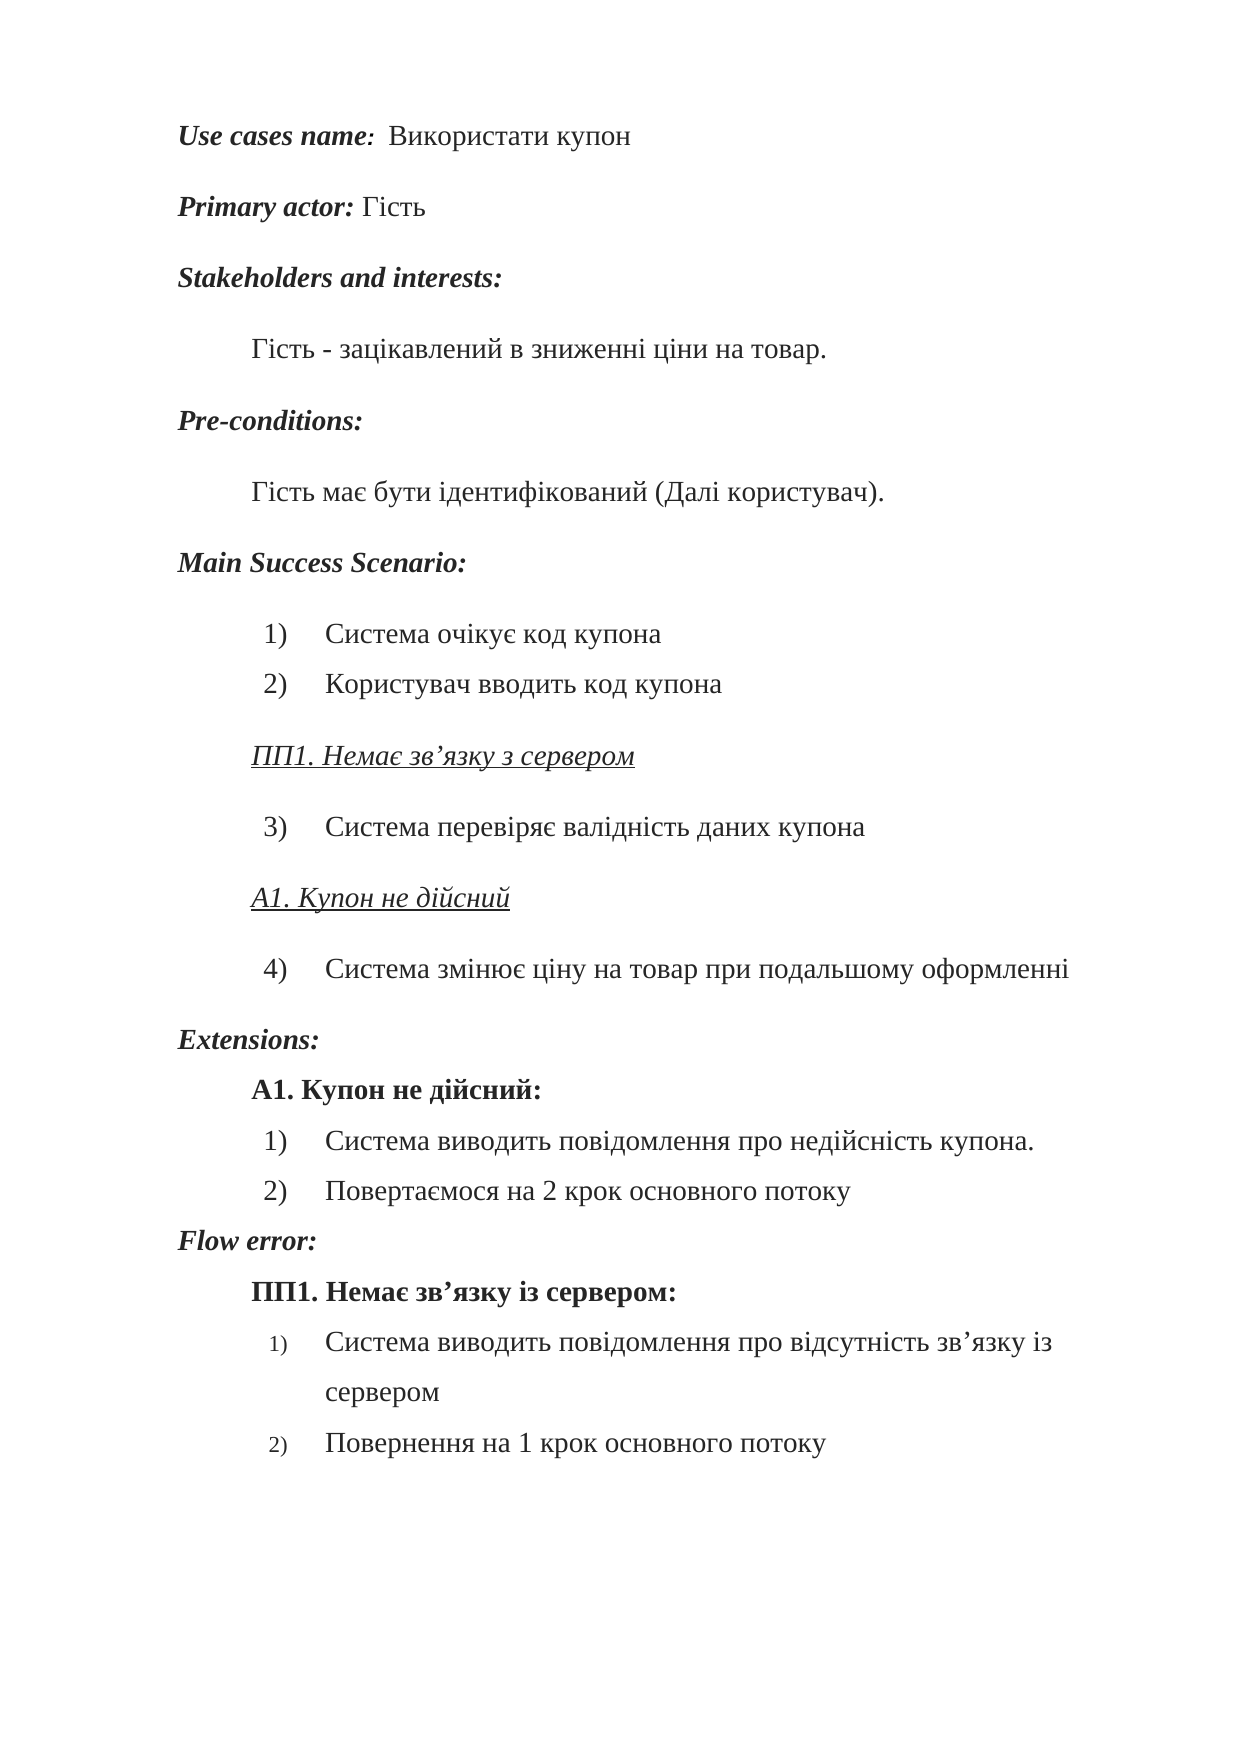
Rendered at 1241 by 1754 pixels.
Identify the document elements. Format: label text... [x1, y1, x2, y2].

list Система виводить повідомлення про недійсність купона. [287, 1123, 1152, 1156]
text ПП1. Немає зв’язку з сервером [177, 738, 1152, 771]
list Користувач вводить код купона [287, 666, 1152, 700]
text Гість - зацікавлений в зниженні ціни на товар. [177, 332, 1152, 365]
text Flow error: [177, 1223, 1152, 1257]
text Гість має бути ідентифікований (Далі користувач). [177, 474, 1152, 507]
text А1. Купон не дійсний [177, 880, 1152, 913]
text Main Success Scenario: [177, 545, 1152, 578]
text Stakeholders and interests: [177, 260, 1152, 294]
text ПП1. Немає зв’язку із сервером: [177, 1274, 1152, 1307]
list Повертаємося на 2 крок основного потоку [287, 1173, 1152, 1207]
list Система очікує код купона [287, 616, 1152, 650]
list Система виводить повідомлення про відсутність зв’язку із сервером [287, 1324, 1152, 1408]
list Система змінює ціну на товар при подальшому оформленні [287, 951, 1152, 984]
text Primary actor: Гість [177, 189, 1152, 223]
list Повернення на 1 крок основного потоку [287, 1425, 1152, 1458]
text Use cases name: Використати купон [177, 118, 1152, 152]
text Extensions: [177, 1022, 1152, 1056]
text Pre-conditions: [177, 403, 1152, 436]
text А1. Купон не дійсний: [177, 1072, 1152, 1106]
list Система перевіряє валідність даних купона [287, 809, 1152, 842]
